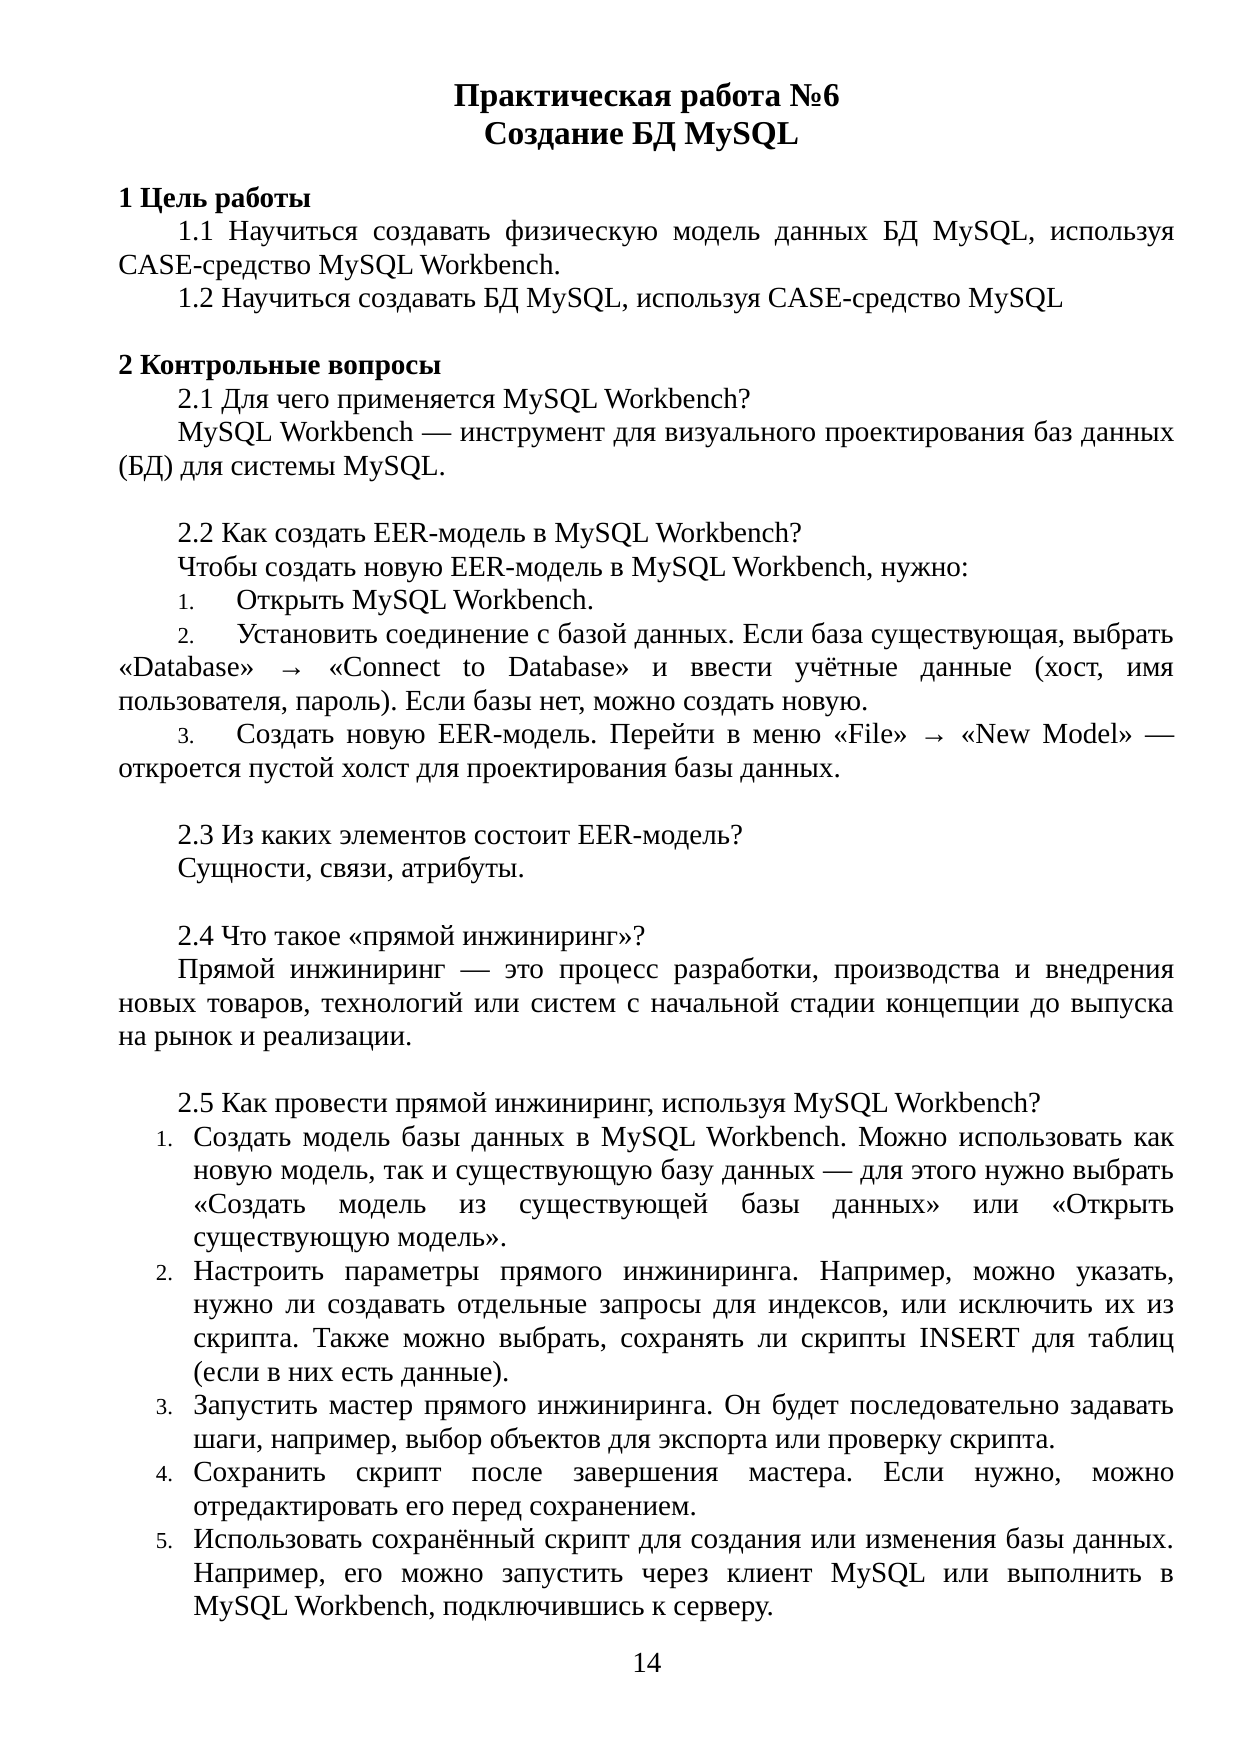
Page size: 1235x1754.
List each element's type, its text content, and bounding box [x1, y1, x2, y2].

text 2 Контрольные вопросы [118, 347, 1175, 381]
list Создать модель базы данных в MySQL Workbench. Можно использовать как новую модель, так и существующую базу данных — для этого нужно выбрать «Создать модель из существующей базы данных» или «Открыть существующую модель». [156, 1119, 1175, 1253]
list Установить соединение с базой данных. Если база существующая, выбрать «Database» → «Connect to Database» и ввести учётные данные (хост, имя пользователя, пароль). Если базы нет, можно создать новую. [118, 616, 1175, 716]
text MySQL Workbench — инструмент для визуального проектирования баз данных (БД) для системы MySQL. [118, 414, 1175, 482]
list Настроить параметры прямого инжиниринга. Например, можно указать, нужно ли создавать отдельные запросы для индексов, или исключить их из скрипта. Также можно выбрать, сохранять ли скрипты INSERT для таблиц (если в них есть данные). [156, 1253, 1175, 1387]
list Открыть MySQL Workbench. [118, 582, 1175, 616]
list Запустить мастер прямого инжиниринга. Он будет последовательно задавать шаги, например, выбор объектов для экспорта или проверку скрипта. [156, 1387, 1175, 1454]
text Прямой инжиниринг — это процесс разработки, производства и внедрения новых товаров, технологий или систем с начальной стадии концепции до выпуска на рынок и реализации. [118, 951, 1175, 1052]
text 2.5 Как провести прямой инжиниринг, используя MySQL Workbench? [118, 1085, 1175, 1119]
text 1 Цель работы [118, 180, 1175, 213]
text 2.3 Из каких элементов состоит EER-модель? [118, 817, 1175, 851]
text Сущности, связи, атрибуты. [118, 851, 1175, 884]
text 2.4 Что такое «прямой инжиниринг»? [118, 918, 1175, 951]
text 1.2 Научиться создавать БД MySQL, используя CASE-средство MySQL [118, 280, 1175, 314]
list Сохранить скрипт после завершения мастера. Если нужно, можно отредактировать его перед сохранением. [156, 1454, 1175, 1521]
text Чтобы создать новую EER-модель в MySQL Workbench, нужно: [118, 549, 1175, 582]
list Использовать сохранённый скрипт для создания или изменения базы данных. Например, его можно запустить через клиент MySQL или выполнить в MySQL Workbench, подключившись к серверу. [156, 1521, 1175, 1622]
text Создание БД MySQL [118, 113, 1171, 180]
text 2.2 Как создать EER-модель в MySQL Workbench? [118, 515, 1175, 549]
text Практическая работа №6 [118, 75, 1175, 113]
text 1.1 Научиться создавать физическую модель данных БД MySQL, используя CASE-средство MySQL Workbench. [118, 213, 1175, 280]
text 2.1 Для чего применяется MySQL Workbench? [118, 381, 1175, 414]
list Создать новую EER-модель. Перейти в меню «File» → «New Model» — откроется пустой холст для проектирования базы данных. [118, 716, 1175, 783]
